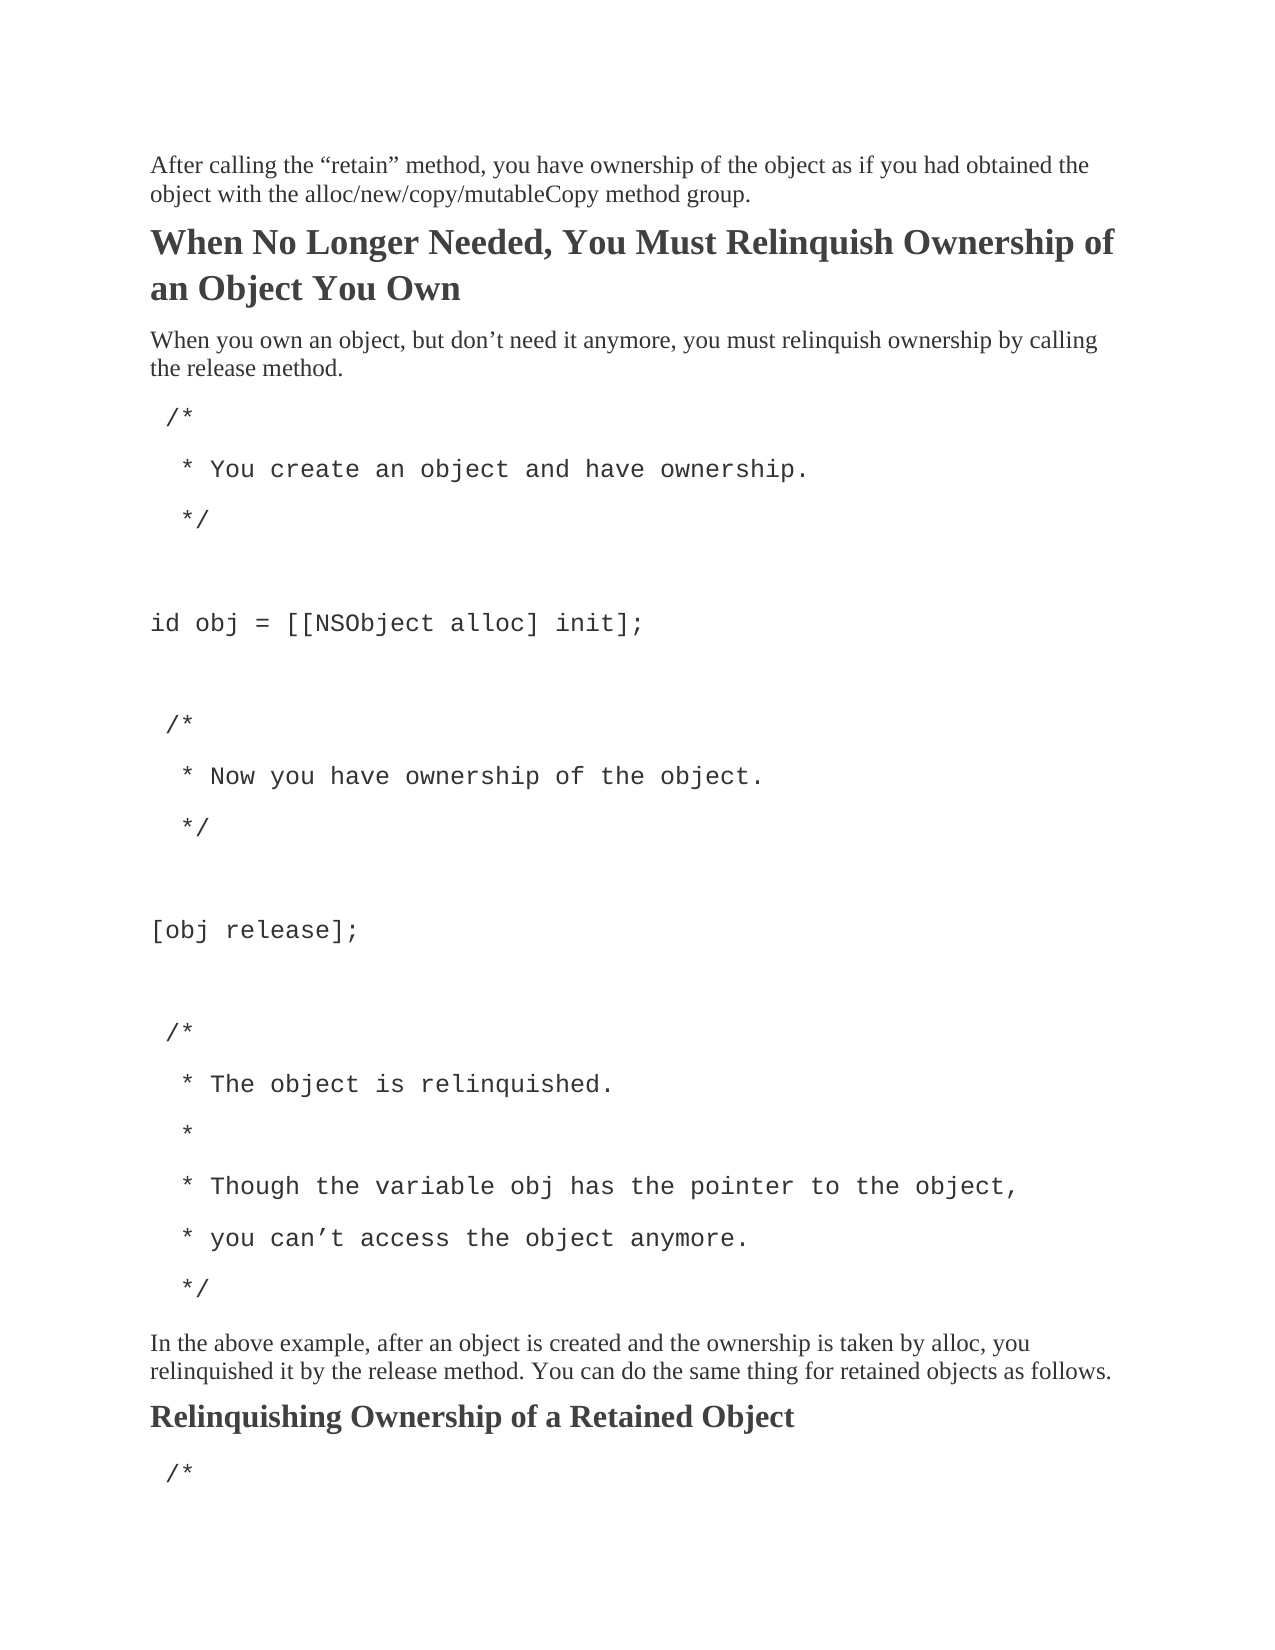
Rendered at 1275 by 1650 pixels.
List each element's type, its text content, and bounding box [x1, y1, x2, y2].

text * The object is relinquished. [150, 1071, 1125, 1100]
text */ [150, 1276, 1125, 1305]
text /* [150, 713, 1125, 741]
text */ [150, 815, 1125, 843]
text id obj = [[NSObject alloc] init]; [150, 610, 1125, 638]
text */ [150, 508, 1125, 536]
text /* [150, 1461, 1125, 1490]
text [obj release]; [150, 918, 1125, 946]
text * Now you have ownership of the object. [150, 764, 1125, 792]
subtitle When No Longer Needed, You Must Relinquish Ownership of an Object You Own [150, 220, 1125, 308]
text In the above example, after an object is created and the ownership is taken by alloc, you relinquished it by the release method. You can do the same thing for retained objects as follows. [150, 1328, 1125, 1385]
text * You create an object and have ownership. [150, 456, 1125, 485]
text After calling the “retain” method, you have ownership of the object as if you had obtained the object with the alloc/new/copy/mutableCopy method group. [150, 150, 1125, 207]
text * Though the variable obj has the pointer to the object, [150, 1174, 1125, 1202]
text When you own an object, but don’t need it anymore, you must relinquish ownership by calling the release method. [150, 325, 1125, 382]
text /* [150, 1020, 1125, 1048]
subtitle Relinquishing Ownership of a Retained Object [150, 1398, 1125, 1435]
text /* [150, 405, 1125, 433]
text * you can’t access the object anymore. [150, 1225, 1125, 1253]
text * [150, 1123, 1125, 1151]
